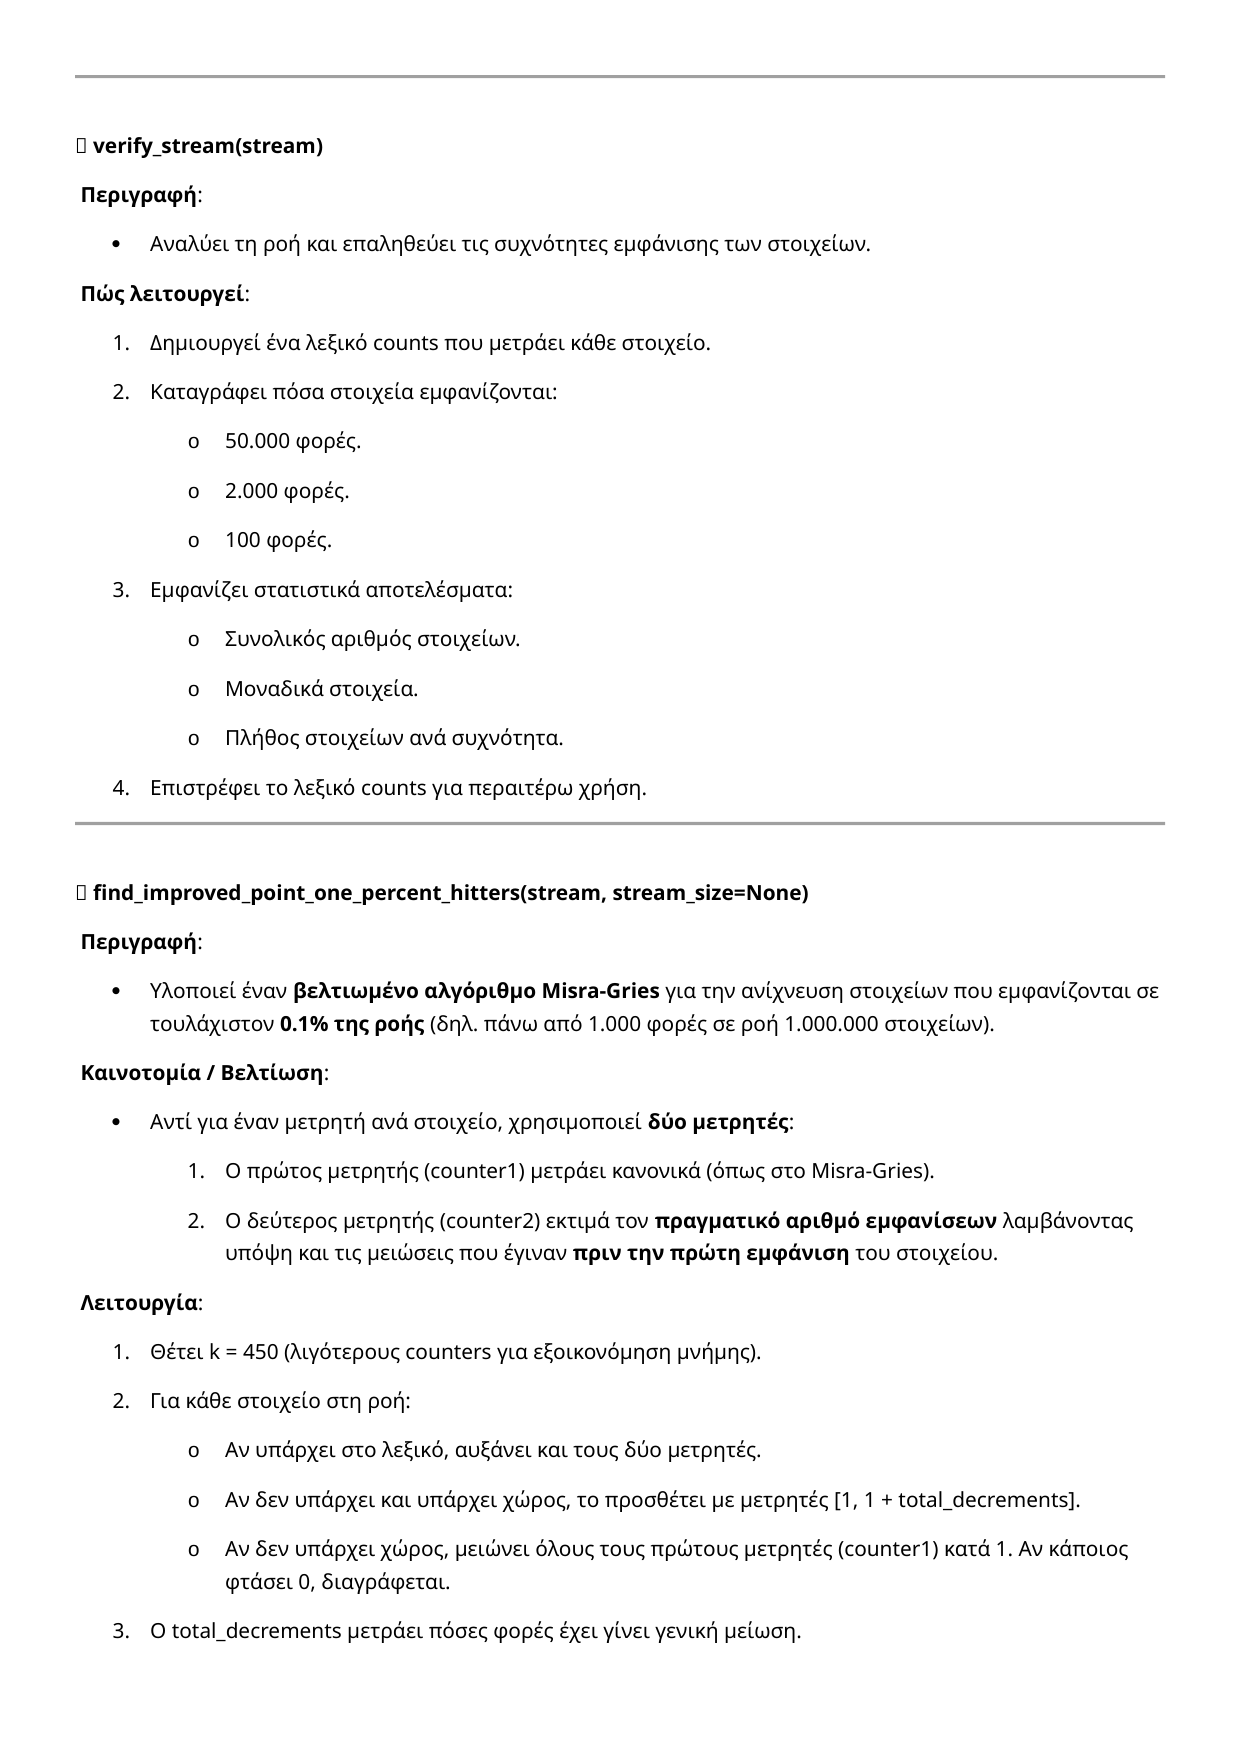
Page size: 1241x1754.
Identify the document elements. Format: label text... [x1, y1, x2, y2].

text 🔹 verify_stream(stream) [75, 131, 1165, 159]
list Επιστρέφει το λεξικό counts για περαιτέρω χρήση. [112, 773, 1165, 801]
text Καινοτομία / Βελτίωση: [75, 1058, 1165, 1087]
list 100 φορές. [187, 525, 1165, 554]
text Πώς λειτουργεί: [75, 279, 1165, 307]
list Αναλύει τη ροή και επαληθεύει τις συχνότητες εμφάνισης των στοιχείων. [112, 229, 1165, 258]
list Μοναδικά στοιχεία. [187, 674, 1165, 702]
list Θέτει k = 450 (λιγότερους counters για εξοικονόμηση μνήμης). [112, 1337, 1165, 1366]
list Ο πρώτος μετρητής (counter1) μετράει κανονικά (όπως στο Misra-Gries). [187, 1157, 1165, 1185]
list Για κάθε στοιχείο στη ροή: [112, 1386, 1165, 1415]
list 50.000 φορές. [187, 426, 1165, 455]
list Αν δεν υπάρχει χώρος, μειώνει όλους τους πρώτους μετρητές (counter1) κατά 1. Αν κάποιος φτάσει 0, διαγράφεται. [187, 1534, 1165, 1596]
list Εμφανίζει στατιστικά αποτελέσματα: [112, 575, 1165, 603]
text Περιγραφή: [75, 180, 1165, 208]
list Καταγράφει πόσα στοιχεία εμφανίζονται: [112, 377, 1165, 406]
list Πλήθος στοιχείων ανά συχνότητα. [187, 723, 1165, 752]
text Περιγραφή: [75, 927, 1165, 955]
list Αν δεν υπάρχει και υπάρχει χώρος, το προσθέτει με μετρητές [1, 1 + total_decrements]. [187, 1485, 1165, 1514]
list Ο total_decrements μετράει πόσες φορές έχει γίνει γενική μείωση. [112, 1617, 1165, 1645]
list Δημιουργεί ένα λεξικό counts που μετράει κάθε στοιχείο. [112, 328, 1165, 356]
list 2.000 φορές. [187, 476, 1165, 504]
list Υλοποιεί έναν βελτιωμένο αλγόριθμο Misra-Gries για την ανίχνευση στοιχείων που εμφανίζονται σε τουλάχιστον 0.1% της ροής (δηλ. πάνω από 1.000 φορές σε ροή 1.000.000 στοιχείων). [112, 976, 1165, 1037]
list Ο δεύτερος μετρητής (counter2) εκτιμά τον πραγματικό αριθμό εμφανίσεων λαμβάνοντας υπόψη και τις μειώσεις που έγιναν πριν την πρώτη εμφάνιση του στοιχείου. [187, 1206, 1165, 1267]
list Αντί για έναν μετρητή ανά στοιχείο, χρησιμοποιεί δύο μετρητές: [112, 1107, 1165, 1136]
text Λειτουργία: [75, 1288, 1165, 1316]
list Συνολικός αριθμός στοιχείων. [187, 624, 1165, 653]
list Αν υπάρχει στο λεξικό, αυξάνει και τους δύο μετρητές. [187, 1436, 1165, 1464]
text 🔹 find_improved_point_one_percent_hitters(stream, stream_size=None) [75, 878, 1165, 906]
